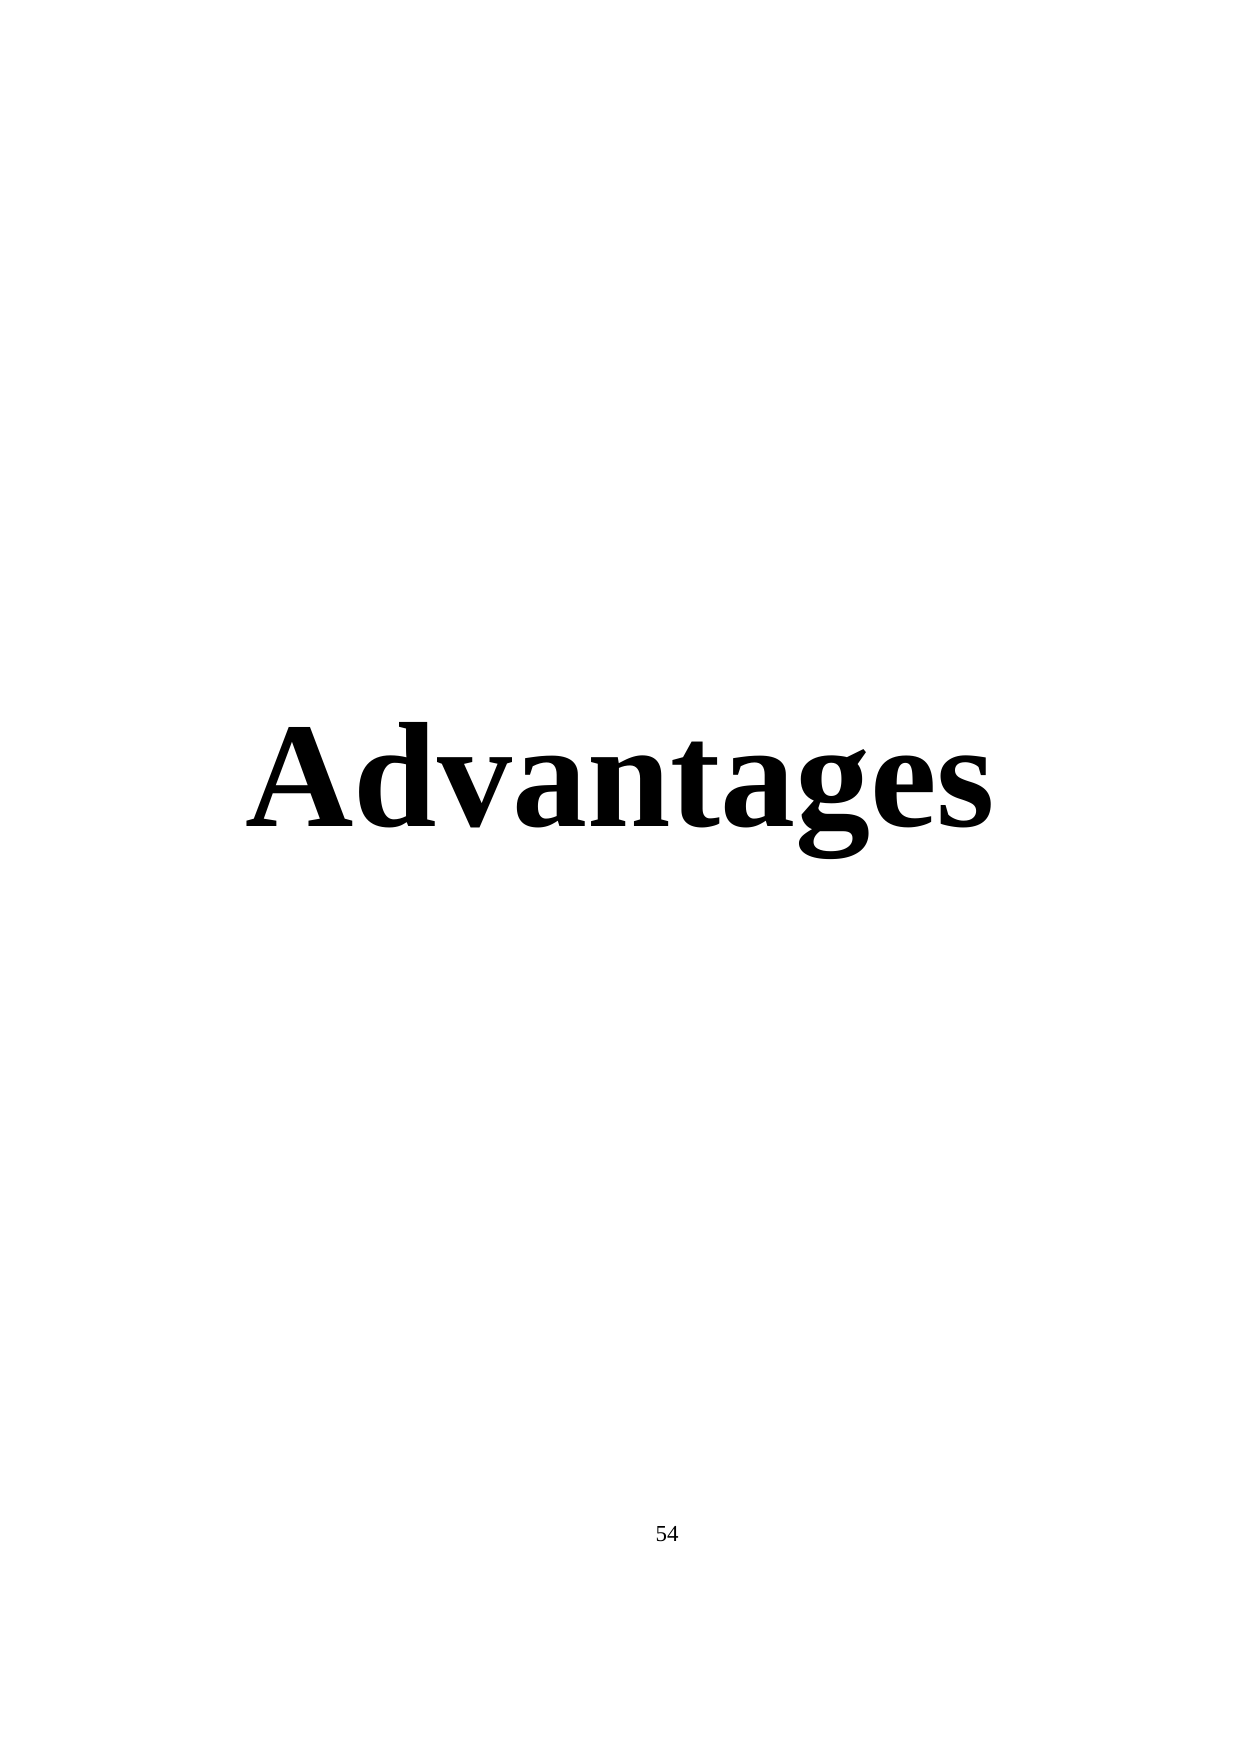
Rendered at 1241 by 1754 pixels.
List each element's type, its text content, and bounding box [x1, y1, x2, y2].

text Advantages [150, 686, 1090, 858]
